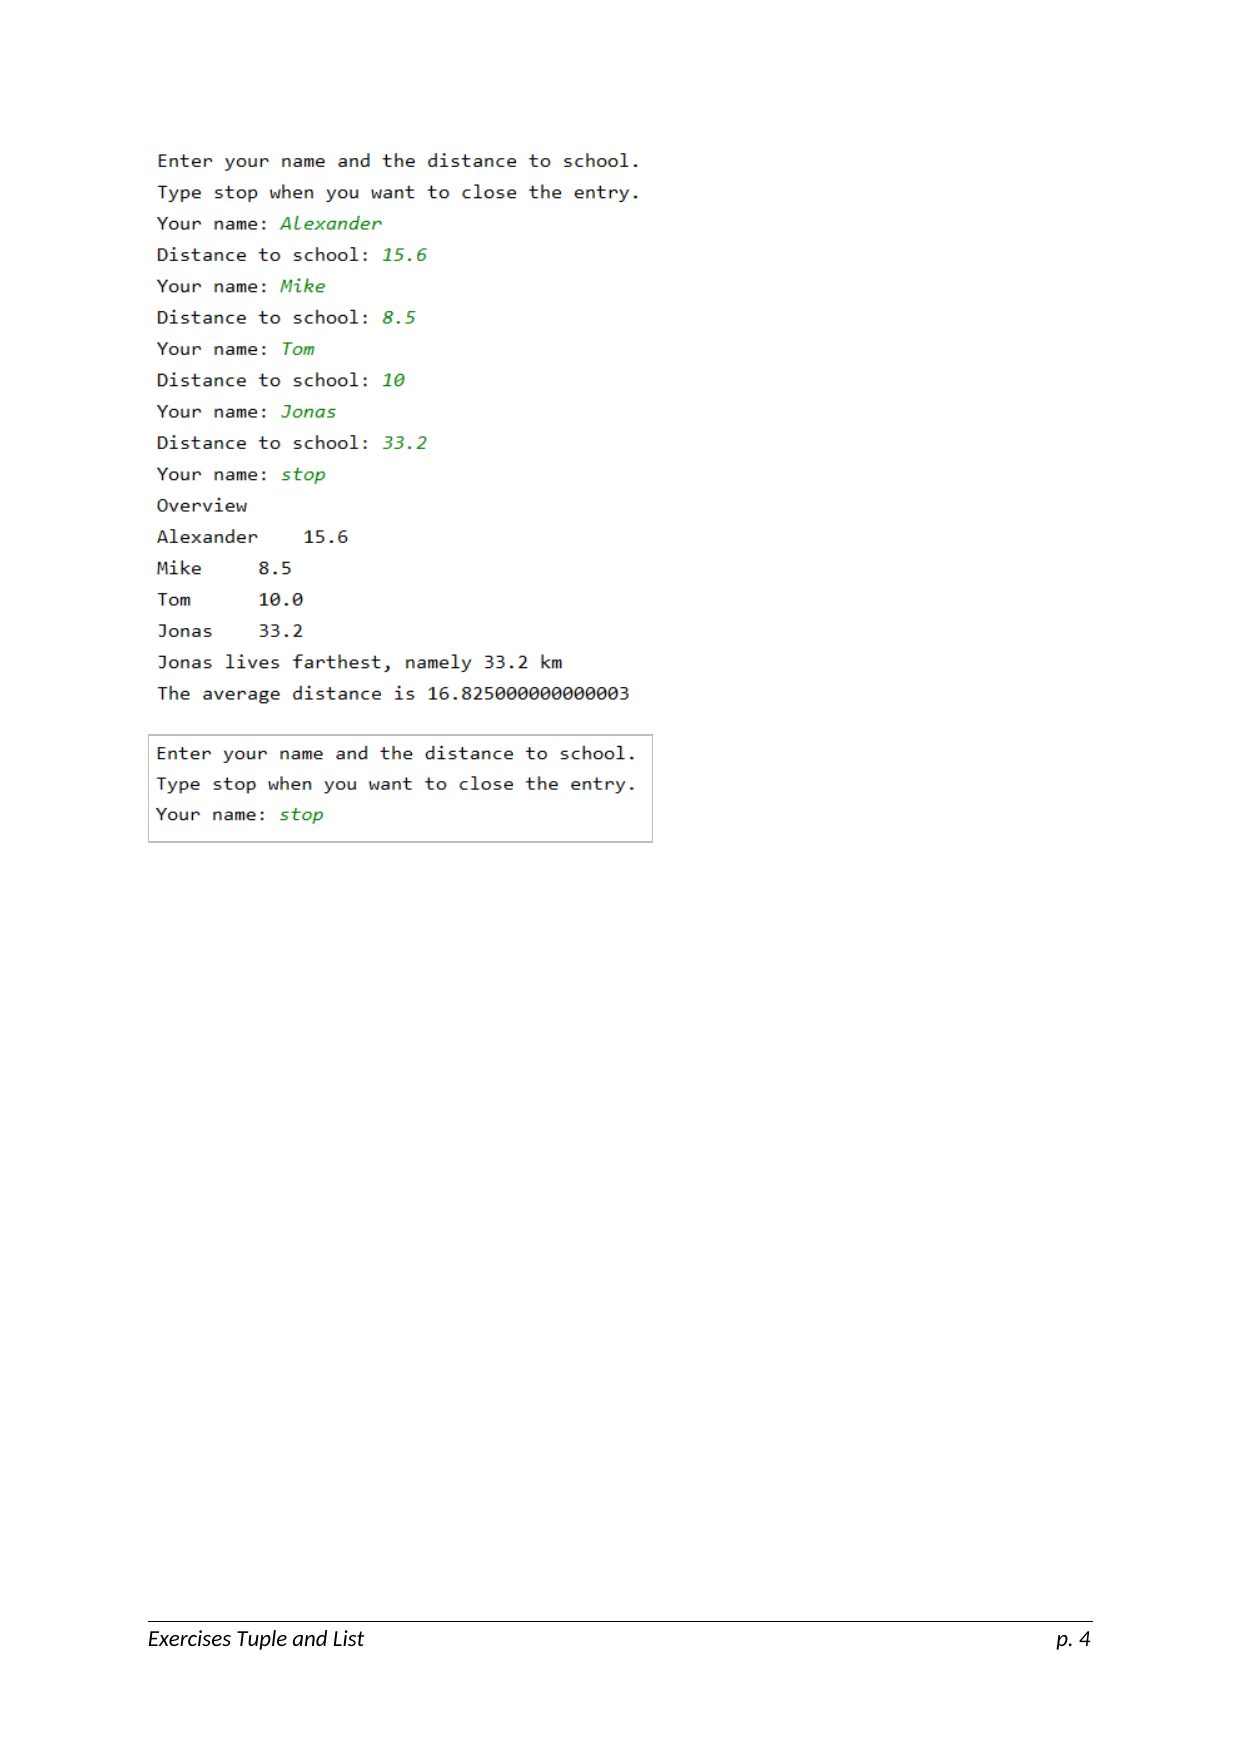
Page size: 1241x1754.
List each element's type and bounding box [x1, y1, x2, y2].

picture [147, 147, 655, 716]
picture [149, 736, 652, 841]
